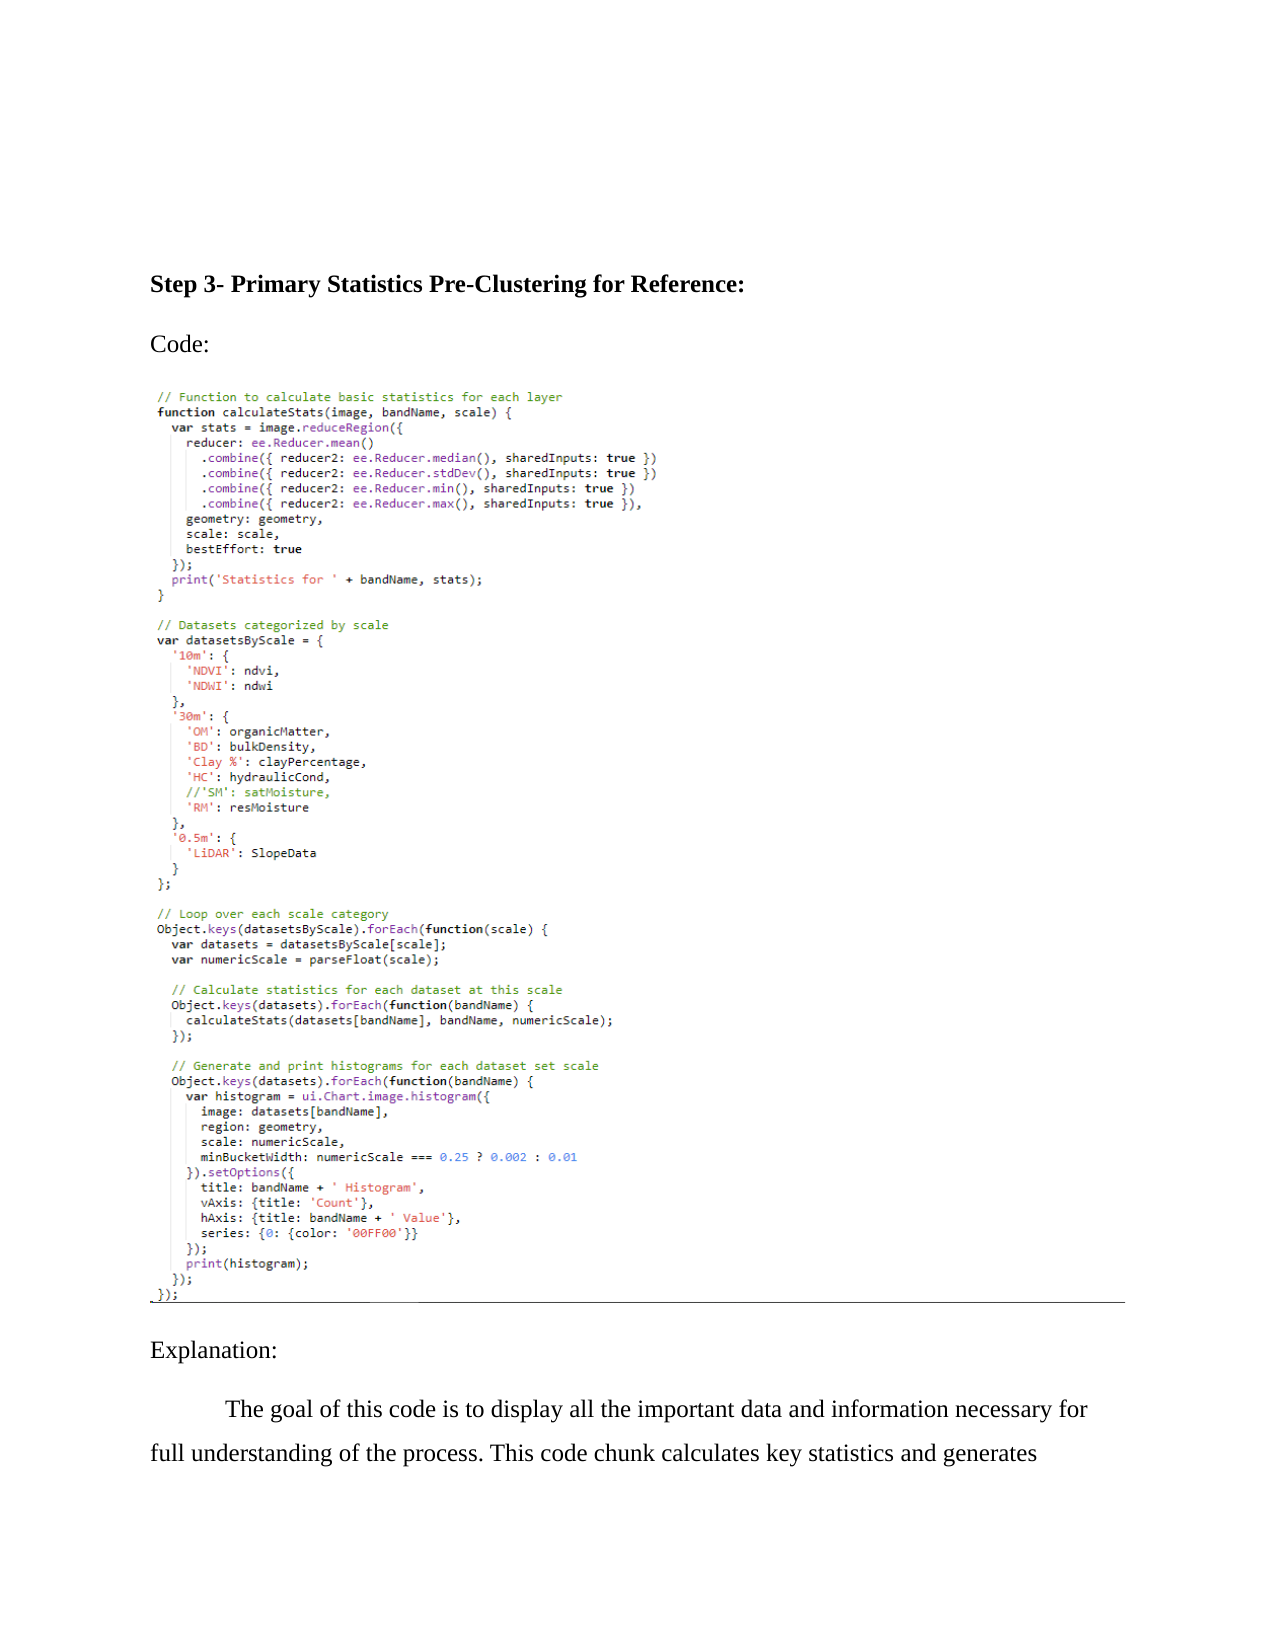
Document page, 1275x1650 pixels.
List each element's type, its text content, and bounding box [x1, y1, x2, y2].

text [150, 1394, 1125, 1466]
text Code: [150, 329, 1125, 358]
text Step 3- Primary Statistics Pre-Clustering for Reference: [150, 269, 1125, 298]
picture [150, 389, 1125, 1303]
text Explanation: [150, 1335, 1125, 1363]
